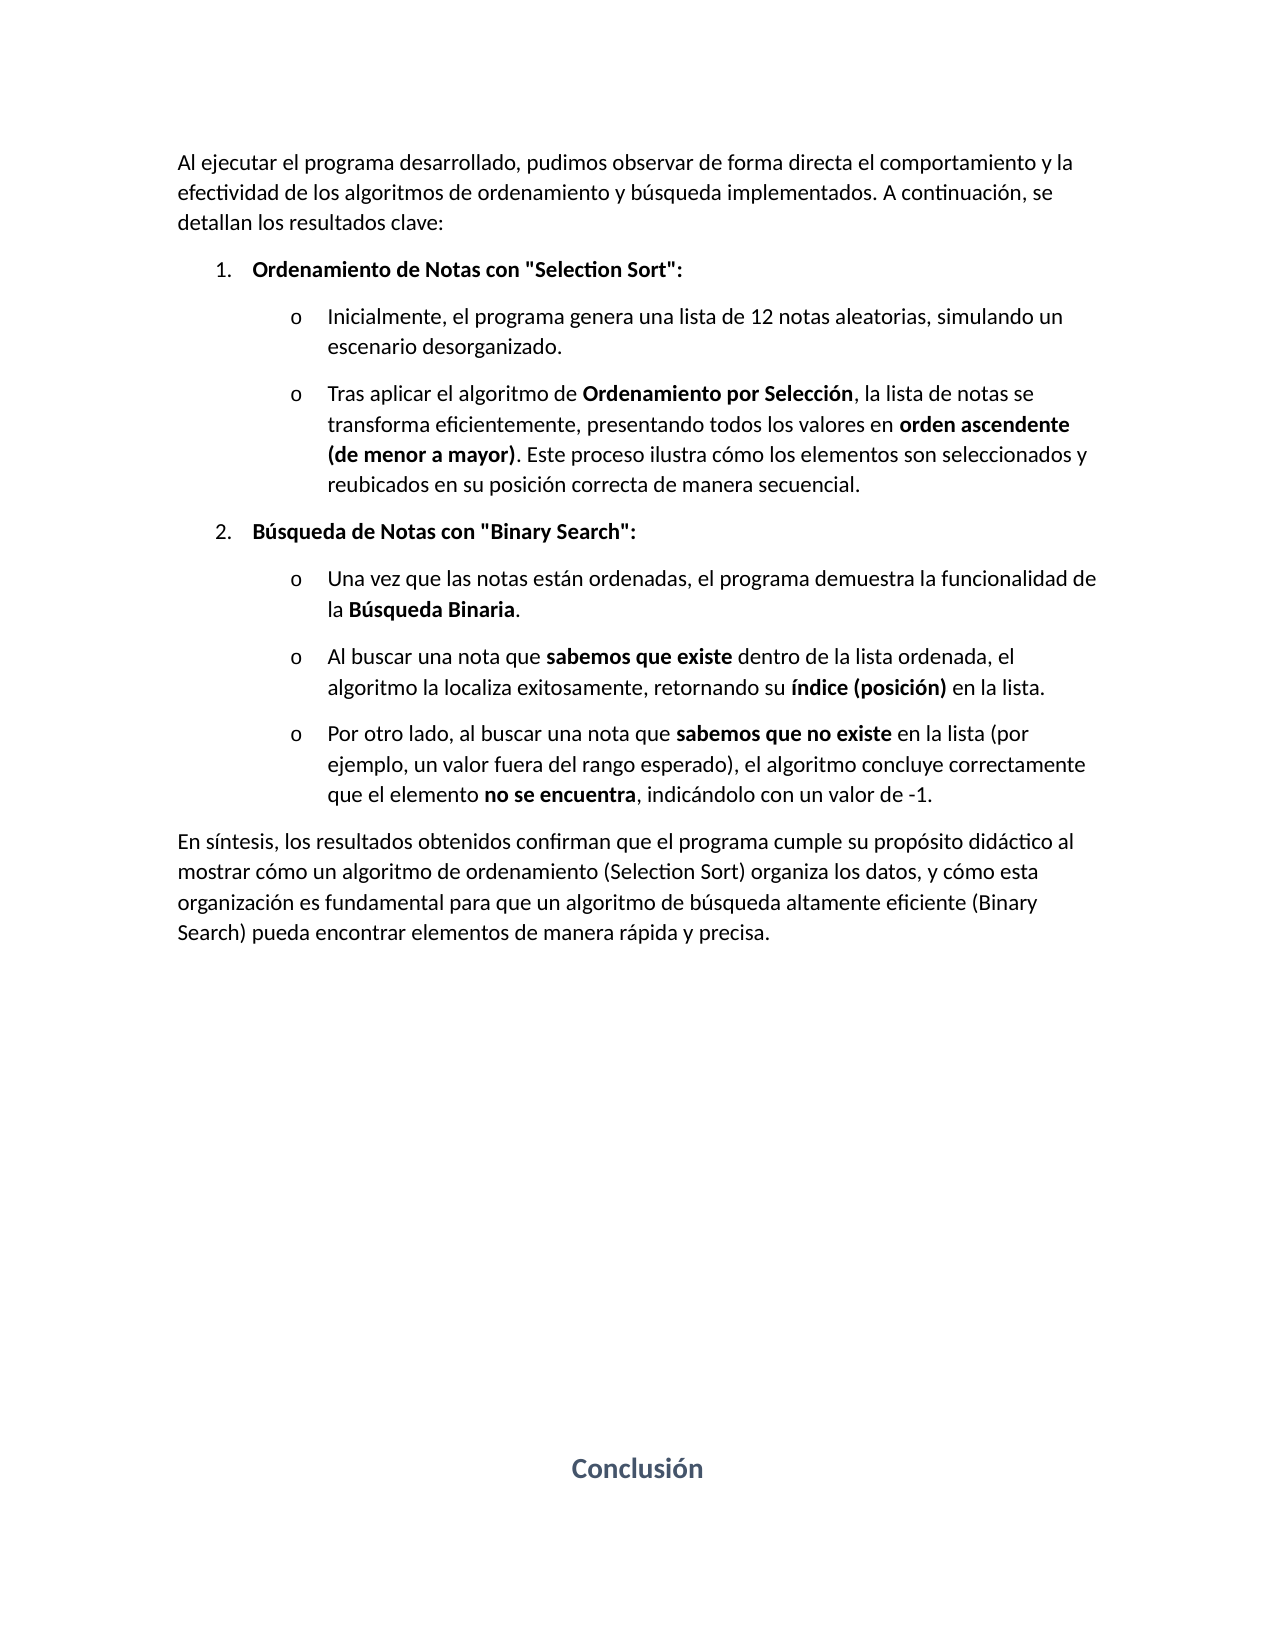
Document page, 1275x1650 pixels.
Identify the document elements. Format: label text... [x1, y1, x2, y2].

text Conclusión [177, 1450, 1098, 1486]
list Búsqueda de Notas con "Binary Search": [215, 517, 1098, 545]
list Inicialmente, el programa genera una lista de 12 notas aleatorias, simulando un escenario desorganizado. [290, 302, 1098, 361]
list Una vez que las notas están ordenadas, el programa demuestra la funcionalidad de la Búsqueda Binaria. [290, 564, 1098, 623]
list Ordenamiento de Notas con "Selection Sort": [215, 255, 1098, 283]
text En síntesis, los resultados obtenidos confirman que el programa cumple su propósito didáctico al mostrar cómo un algoritmo de ordenamiento (Selection Sort) organiza los datos, y cómo esta organización es fundamental para que un algoritmo de búsqueda altamente eficiente (Binary Search) pueda encontrar elementos de manera rápida y precisa. [177, 827, 1098, 946]
list Por otro lado, al buscar una nota que sabemos que no existe en la lista (por ejemplo, un valor fuera del rango esperado), el algoritmo concluye correctamente que el elemento no se encuentra, indicándolo con un valor de -1. [290, 719, 1098, 808]
text Al ejecutar el programa desarrollado, pudimos observar de forma directa el comportamiento y la efectividad de los algoritmos de ordenamiento y búsqueda implementados. A continuación, se detallan los resultados clave: [177, 148, 1098, 236]
list Tras aplicar el algoritmo de Ordenamiento por Selección, la lista de notas se transforma eficientemente, presentando todos los valores en orden ascendente (de menor a mayor). Este proceso ilustra cómo los elementos son seleccionados y reubicados en su posición correcta de manera secuencial. [290, 379, 1098, 498]
list Al buscar una nota que sabemos que existe dentro de la lista ordenada, el algoritmo la localiza exitosamente, retornando su índice (posición) en la lista. [290, 642, 1098, 701]
